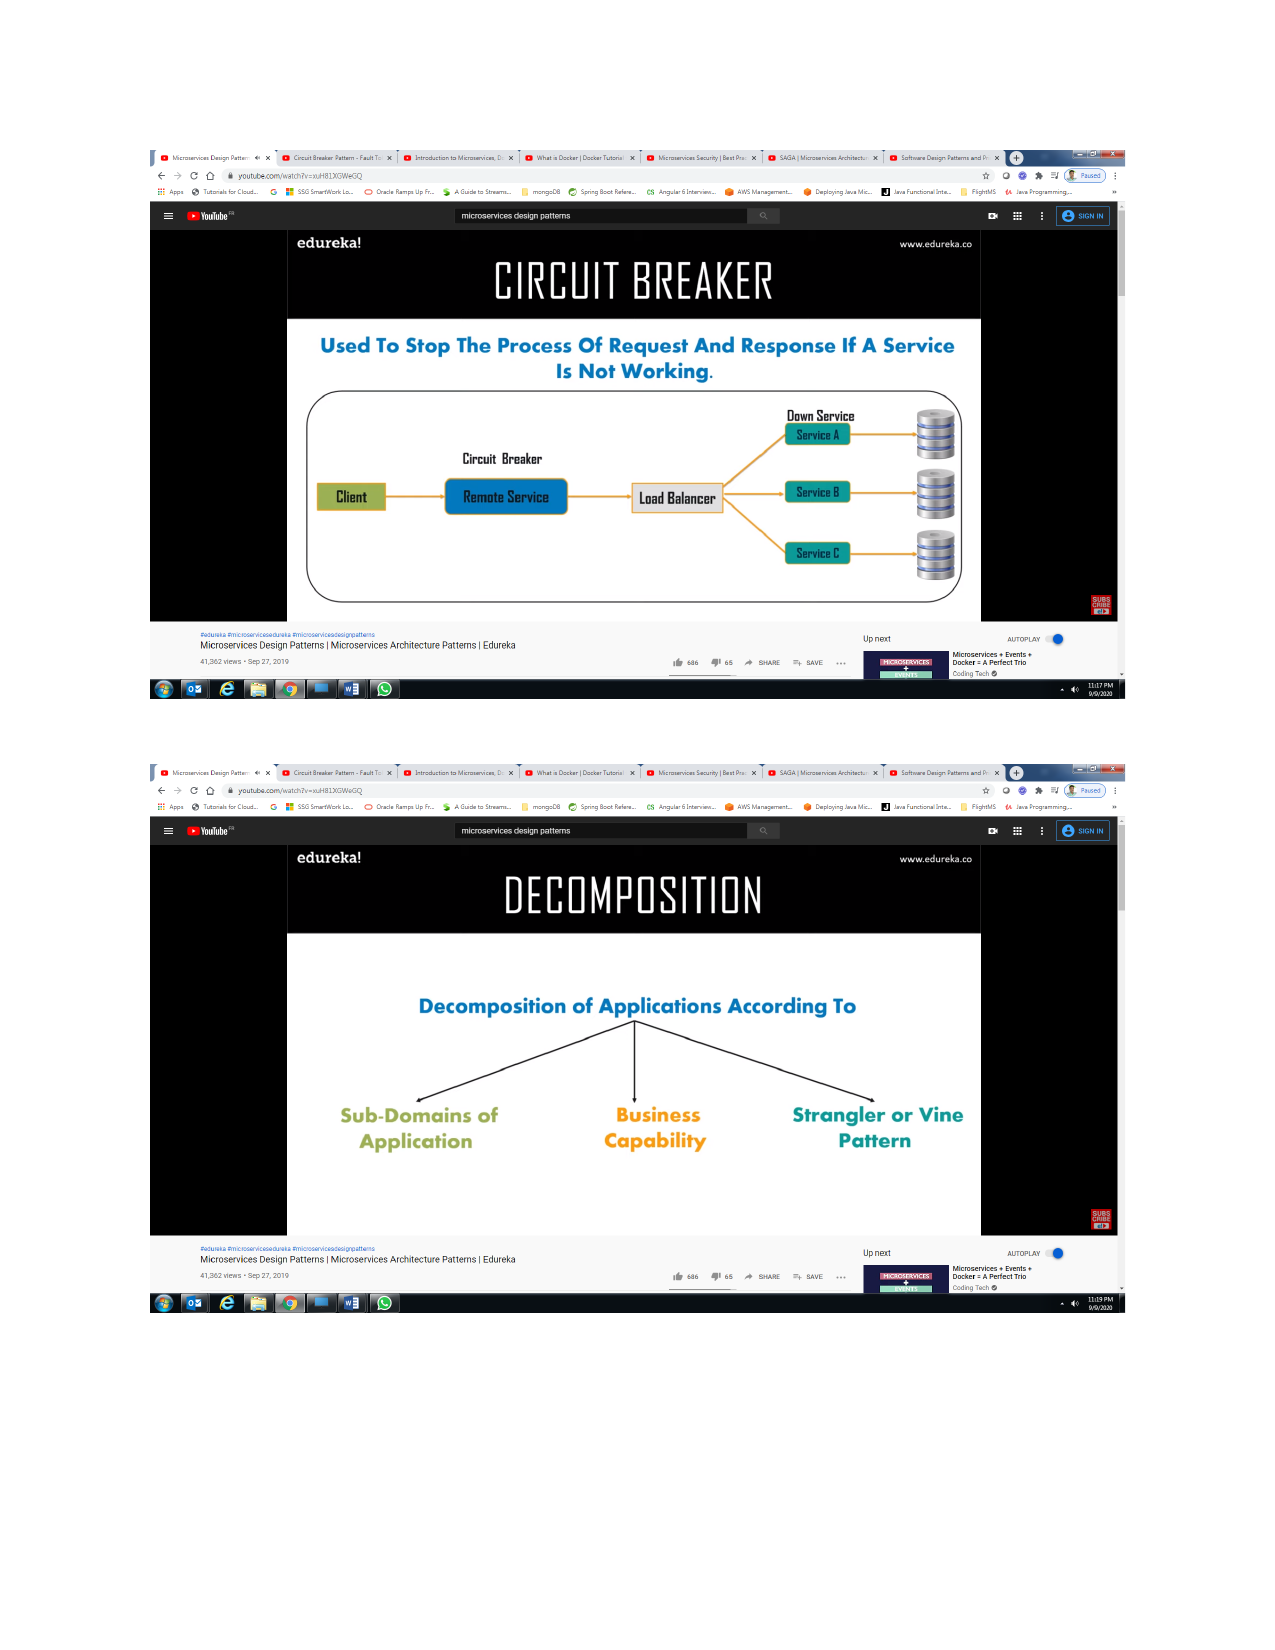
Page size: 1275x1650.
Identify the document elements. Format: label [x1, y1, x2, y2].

picture [150, 150, 1125, 699]
picture [150, 764, 1125, 1313]
